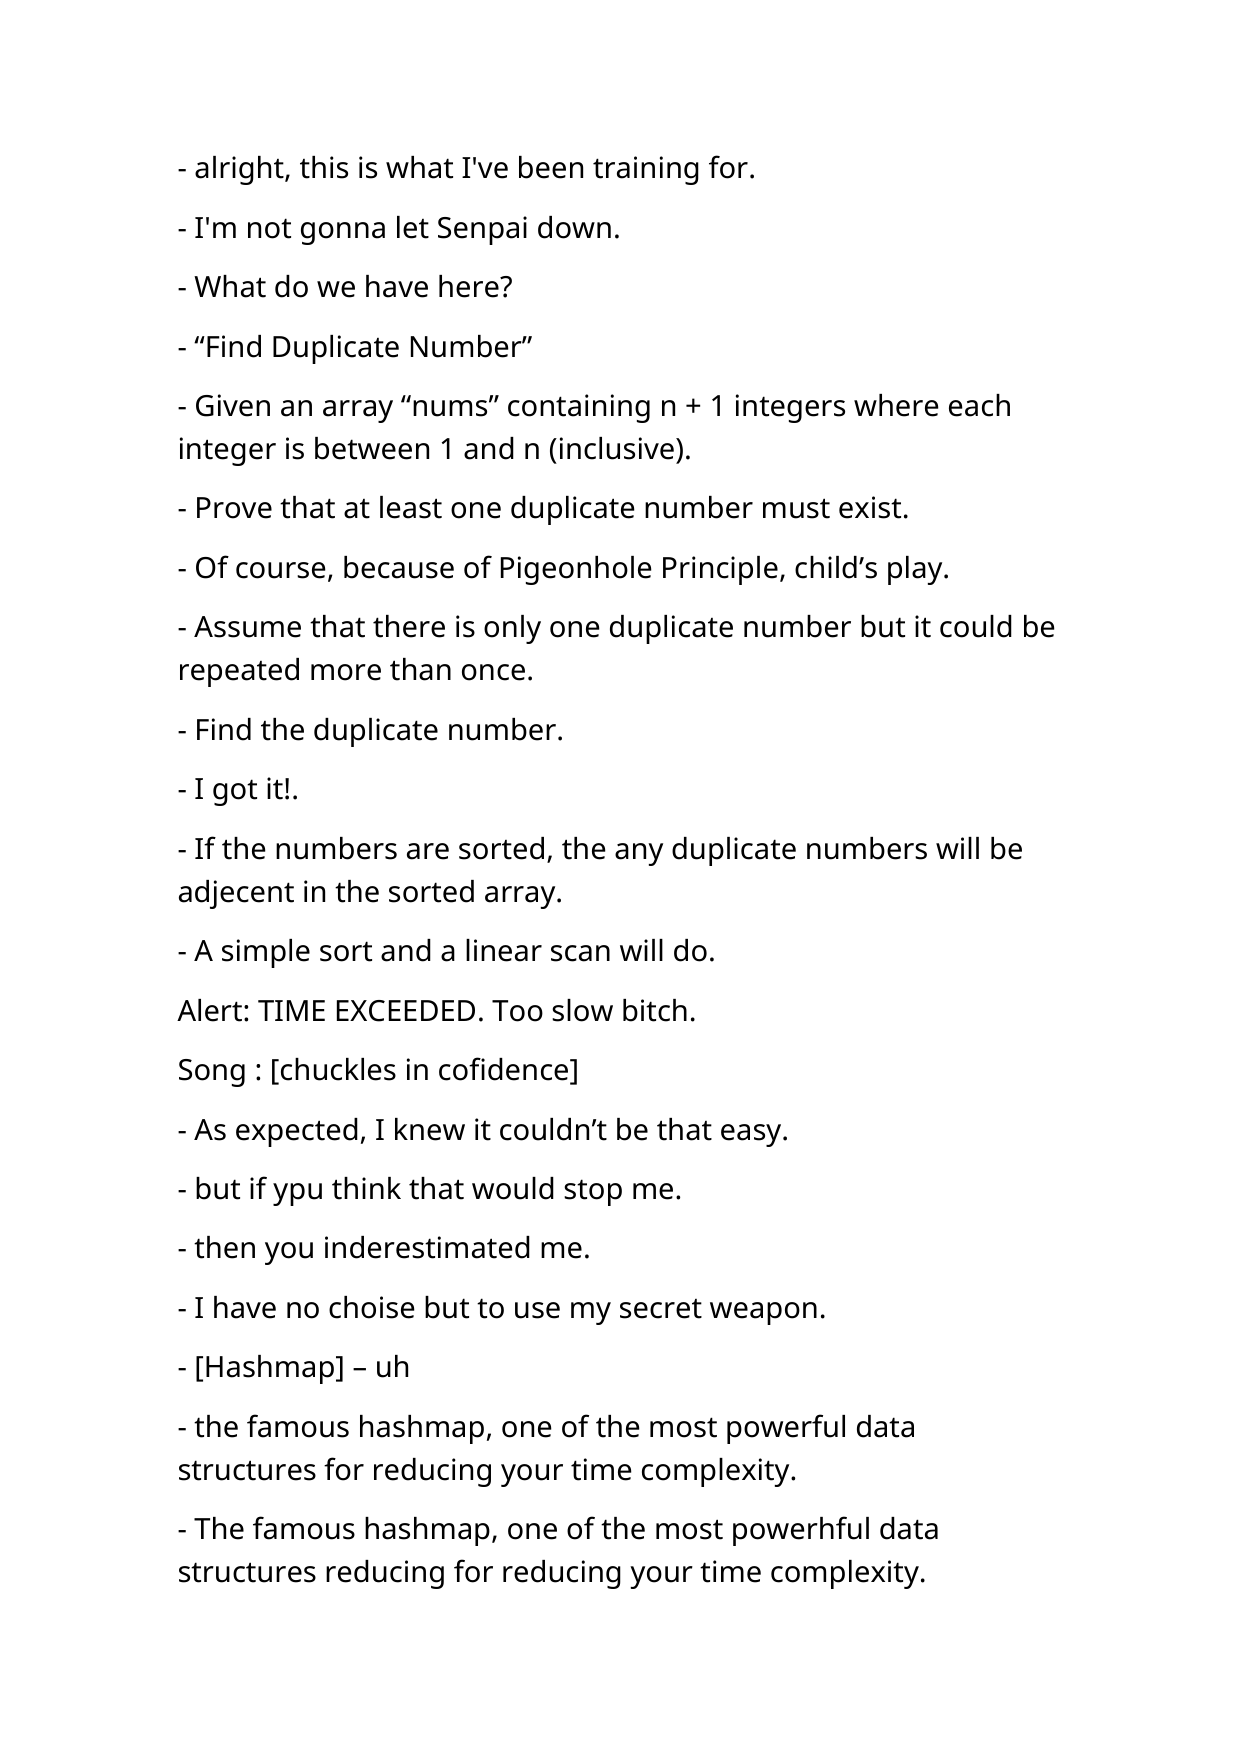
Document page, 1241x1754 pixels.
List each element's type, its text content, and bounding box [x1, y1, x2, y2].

text Alert: TIME EXCEEDED. Too slow bitch. [177, 990, 1063, 1029]
text - The famous hashmap, one of the most powerhful data structures reducing for reducing your time complexity. [177, 1508, 1063, 1591]
text Song : [chuckles in cofidence] [177, 1049, 1063, 1089]
text - Given an array “nums” containing n + 1 integers where each integer is between 1 and n (inclusive). [177, 386, 1063, 468]
text - I have no choise but to use my secret weapon. [177, 1287, 1063, 1327]
text - I got it!. [177, 768, 1063, 808]
text - I'm not gonna let Senpai down. [177, 207, 1063, 247]
text - “Find Duplicate Number” [177, 326, 1063, 366]
text - Assume that there is only one duplicate number but it could be repeated more than once. [177, 607, 1063, 689]
text - then you inderestimated me. [177, 1228, 1063, 1267]
text - alright, this is what I've been training for. [177, 148, 1063, 187]
text - but if ypu think that would stop me. [177, 1168, 1063, 1208]
text - the famous hashmap, one of the most powerful data structures for reducing your time complexity. [177, 1406, 1063, 1489]
text - A simple sort and a linear scan will do. [177, 930, 1063, 970]
text - What do we have here? [177, 267, 1063, 306]
text - Prove that at least one duplicate number must exist. [177, 488, 1063, 527]
text - If the numbers are sorted, the any duplicate numbers will be adjecent in the sorted array. [177, 828, 1063, 911]
text - As expected, I knew it couldn’t be that easy. [177, 1109, 1063, 1148]
text - [Hashmap] – uh [177, 1347, 1063, 1386]
text - Find the duplicate number. [177, 709, 1063, 749]
text - Of course, because of Pigeonhole Principle, child’s play. [177, 547, 1063, 587]
